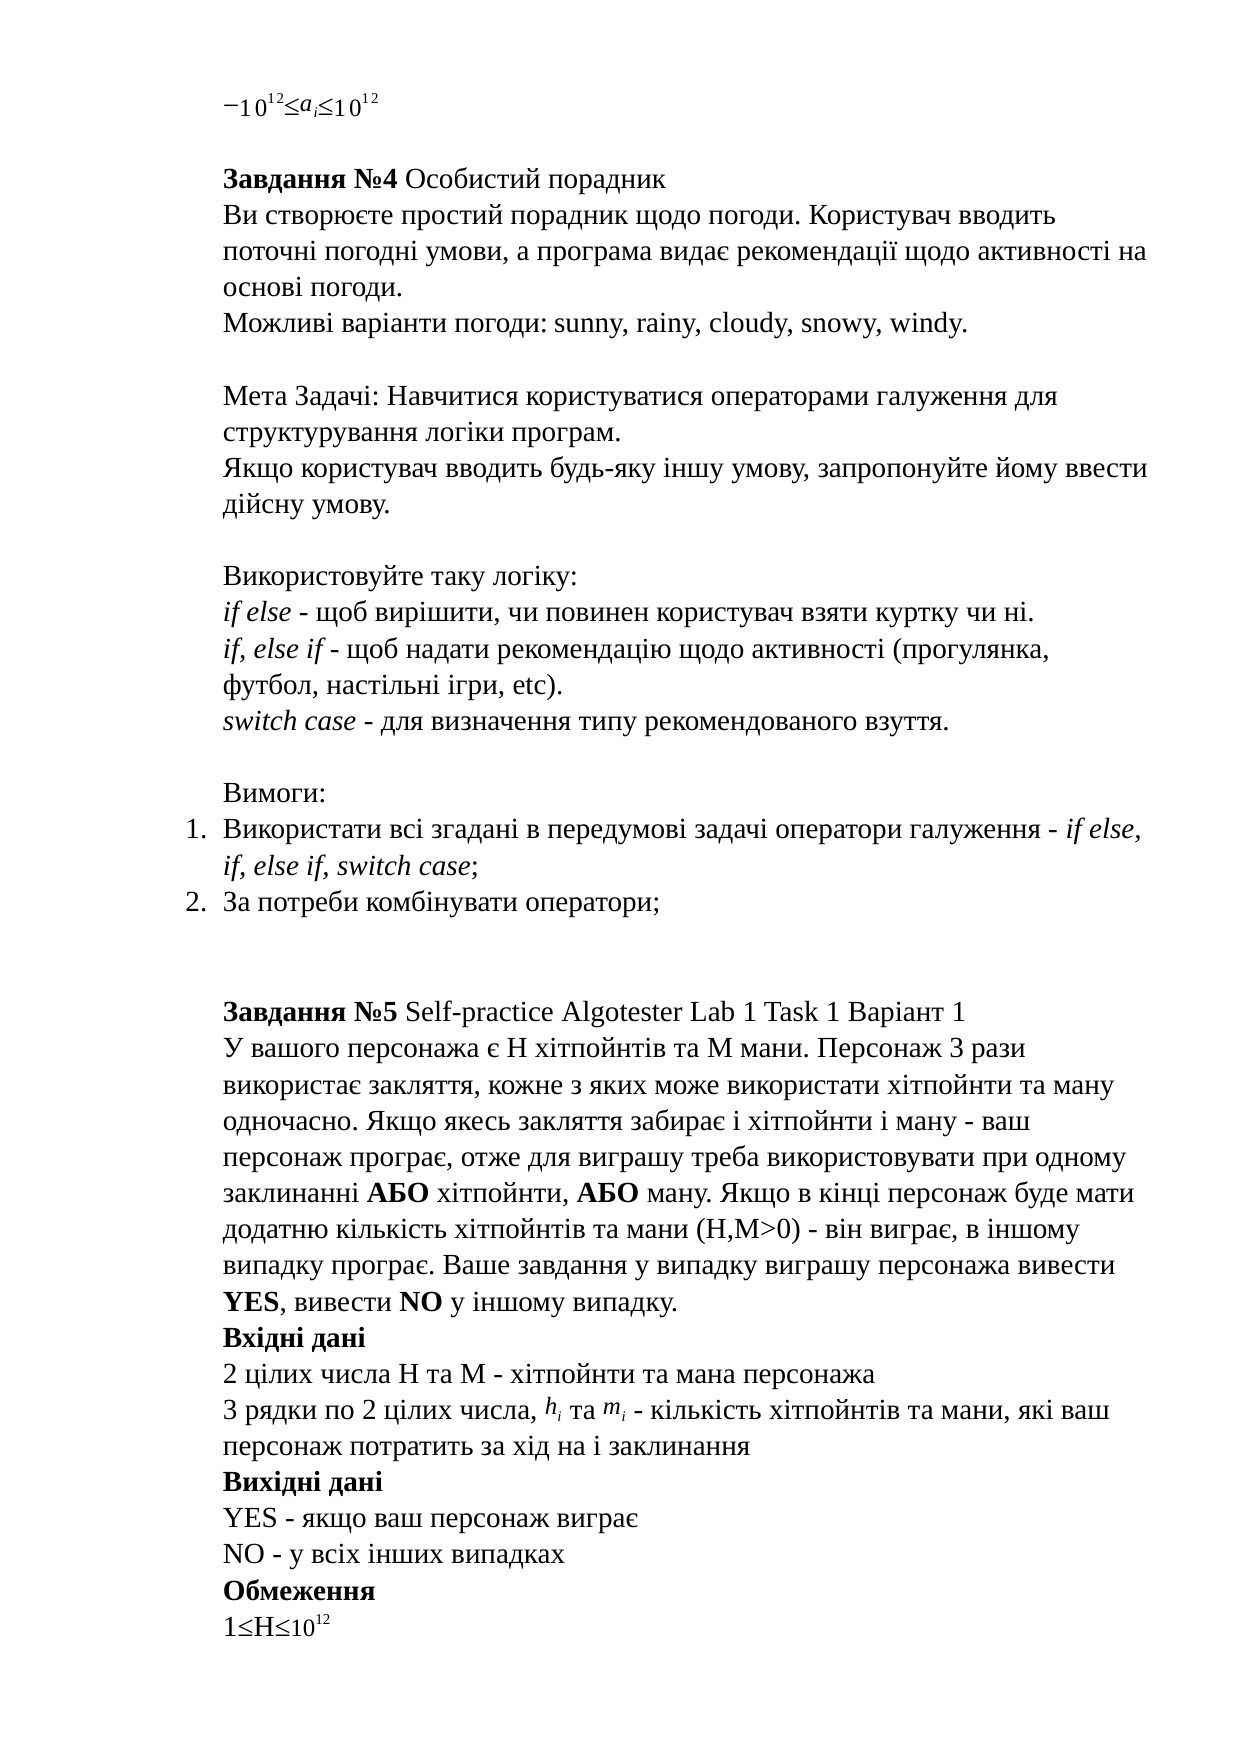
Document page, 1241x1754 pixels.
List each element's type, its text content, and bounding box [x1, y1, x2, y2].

list YES - якщо ваш персонаж виграє [223, 1501, 1152, 1534]
list Обмеження [223, 1573, 1152, 1606]
list Вхідні дані [223, 1320, 1152, 1353]
list Вимоги: [223, 775, 1152, 809]
list if, else if - щоб надати рекомендацію щодо активності (прогулянка, футбол, настільні ігри, etc). [223, 631, 1152, 700]
list Можливі варіанти погоди: sunny, rainy, cloudy, snowy, windy. [223, 305, 1152, 339]
list Мета Задачі: Навчитися користуватися операторами галуження для структурування логіки програм. [223, 378, 1152, 447]
list Ви створюєте простий порадник щодо погоди. Користувач вводить поточні погодні умови, а програма видає рекомендації щодо активності на основі погоди. [223, 197, 1152, 303]
list switch case - для визначення типу рекомендованого взуття. [223, 703, 1152, 737]
list Завдання №5 Self-practice Algotester Lab 1 Task 1 Варіант 1 [223, 994, 1152, 1028]
list if else - щоб вирішити, чи повинен користувач взяти куртку чи ні. [223, 594, 1152, 628]
list Використати всі згадані в передумові задачі оператори галуження - if else, if, else if, switch case; [185, 811, 1152, 881]
list За потреби комбінувати оператори; [185, 884, 1152, 917]
list 2 цілих числа H та M - хітпойнти та мана персонажа [223, 1356, 1152, 1389]
list 3 рядки по 2 цілих числа, та - кількість хітпойнтів та мани, які ваш персонаж потратить за хід на i заклинання [223, 1392, 1152, 1462]
list Якщо користувач вводить будь-яку іншу умову, запропонуйте йому ввести дійсну умову. [223, 450, 1152, 520]
list −≤≤ [223, 88, 1152, 122]
list 1≤H≤ [223, 1609, 1152, 1642]
list NO - у всіх інших випадках [223, 1537, 1152, 1570]
list У вашого персонажа є H хітпойнтів та M мани. Персонаж 3 рази використає закляття, кожне з яких може використати хітпойнти та ману одночасно. Якщо якесь закляття забирає і хітпойнти і ману - ваш персонаж програє, отже для виграшу треба використовувати при одному заклинанні АБО хітпойнти, АБО ману. Якщо в кінці персонаж буде мати додатню кількість хітпойнтів та мани (H,M>0) - він виграє, в іншому випадку програє. Ваше завдання у випадку виграшу персонажа вивести YES, вивести NO у іншому випадку. [223, 1031, 1152, 1317]
list Використовуйте таку логіку: [223, 558, 1152, 592]
list Вихідні дані [223, 1464, 1152, 1498]
list Завдання №4 Особистий порадник [223, 161, 1152, 194]
